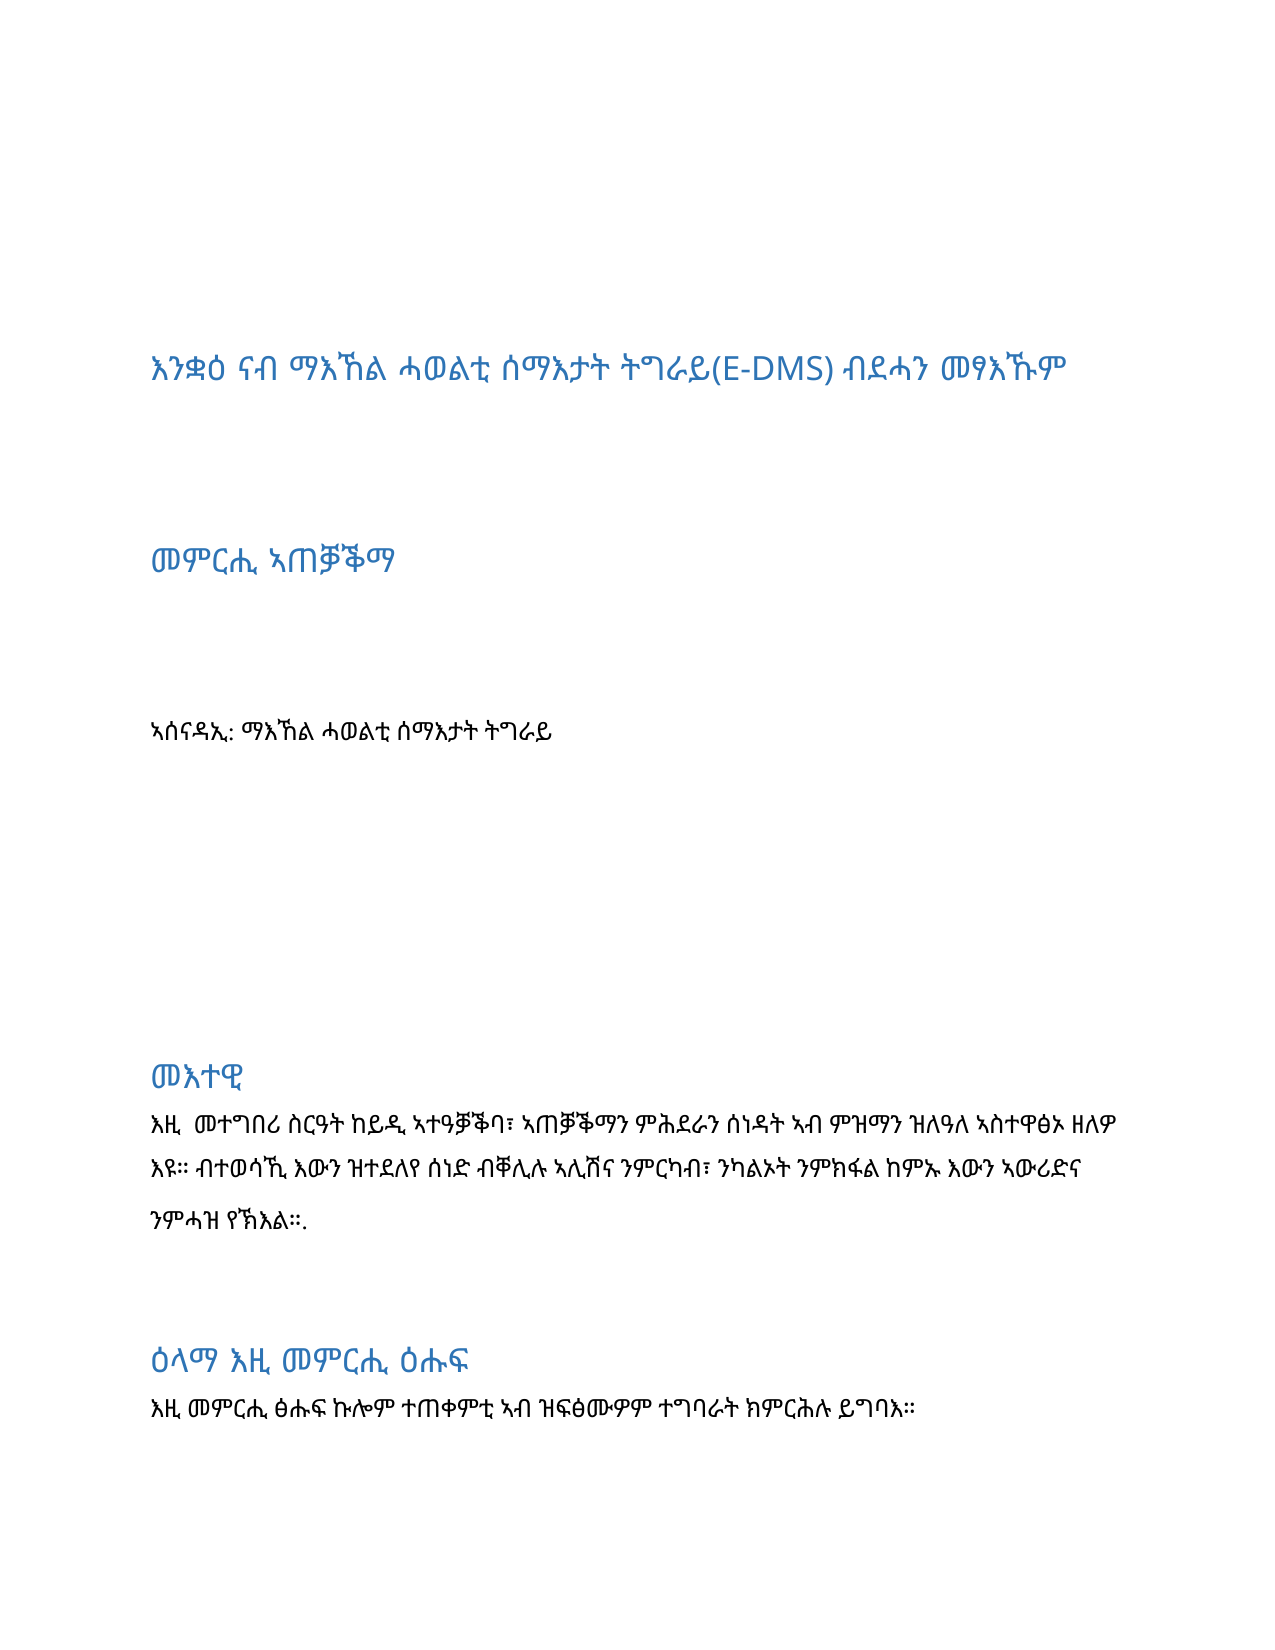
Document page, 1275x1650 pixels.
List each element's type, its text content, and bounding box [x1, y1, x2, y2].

text መእተዊ እዚ መተግበሪ ስርዓት ከይዲ ኣተዓቓቕባ፣ ኣጠቓቕማን ምሕደራን ሰነዳት ኣብ ምዝማን ዝለዓለ ኣስተዋፅኦ ዘለዎ እዩ። ብተወሳኺ እውን ዝተደለየ ሰነድ ብቐሊሉ ኣሊሽና ንምርካብ፣ ንካልኦት ንምክፋል ከምኡ እውን ኣውሪድና ንምሓዝ የኽእል።. [150, 1057, 1125, 1236]
subtitle መምርሒ ኣጠቓቕማ [150, 541, 1125, 580]
subtitle እንቋዕ ናብ ማእኸል ሓወልቲ ሰማእታት ትግራይ(E-DMS) ብደሓን መፃእኹም [150, 345, 1125, 391]
text ዕላማ እዚ መምርሒ ዕሑፍ እዚ መምርሒ ፅሑፍ ኩሎም ተጠቀምቲ ኣብ ዝፍፅሙዎም ተግባራት ክምርሕሉ ይግባእ። [150, 1341, 1125, 1423]
text ኣሰናዳኢ: ማእኸል ሓወልቲ ሰማእታት ትግራይ [150, 717, 1125, 787]
